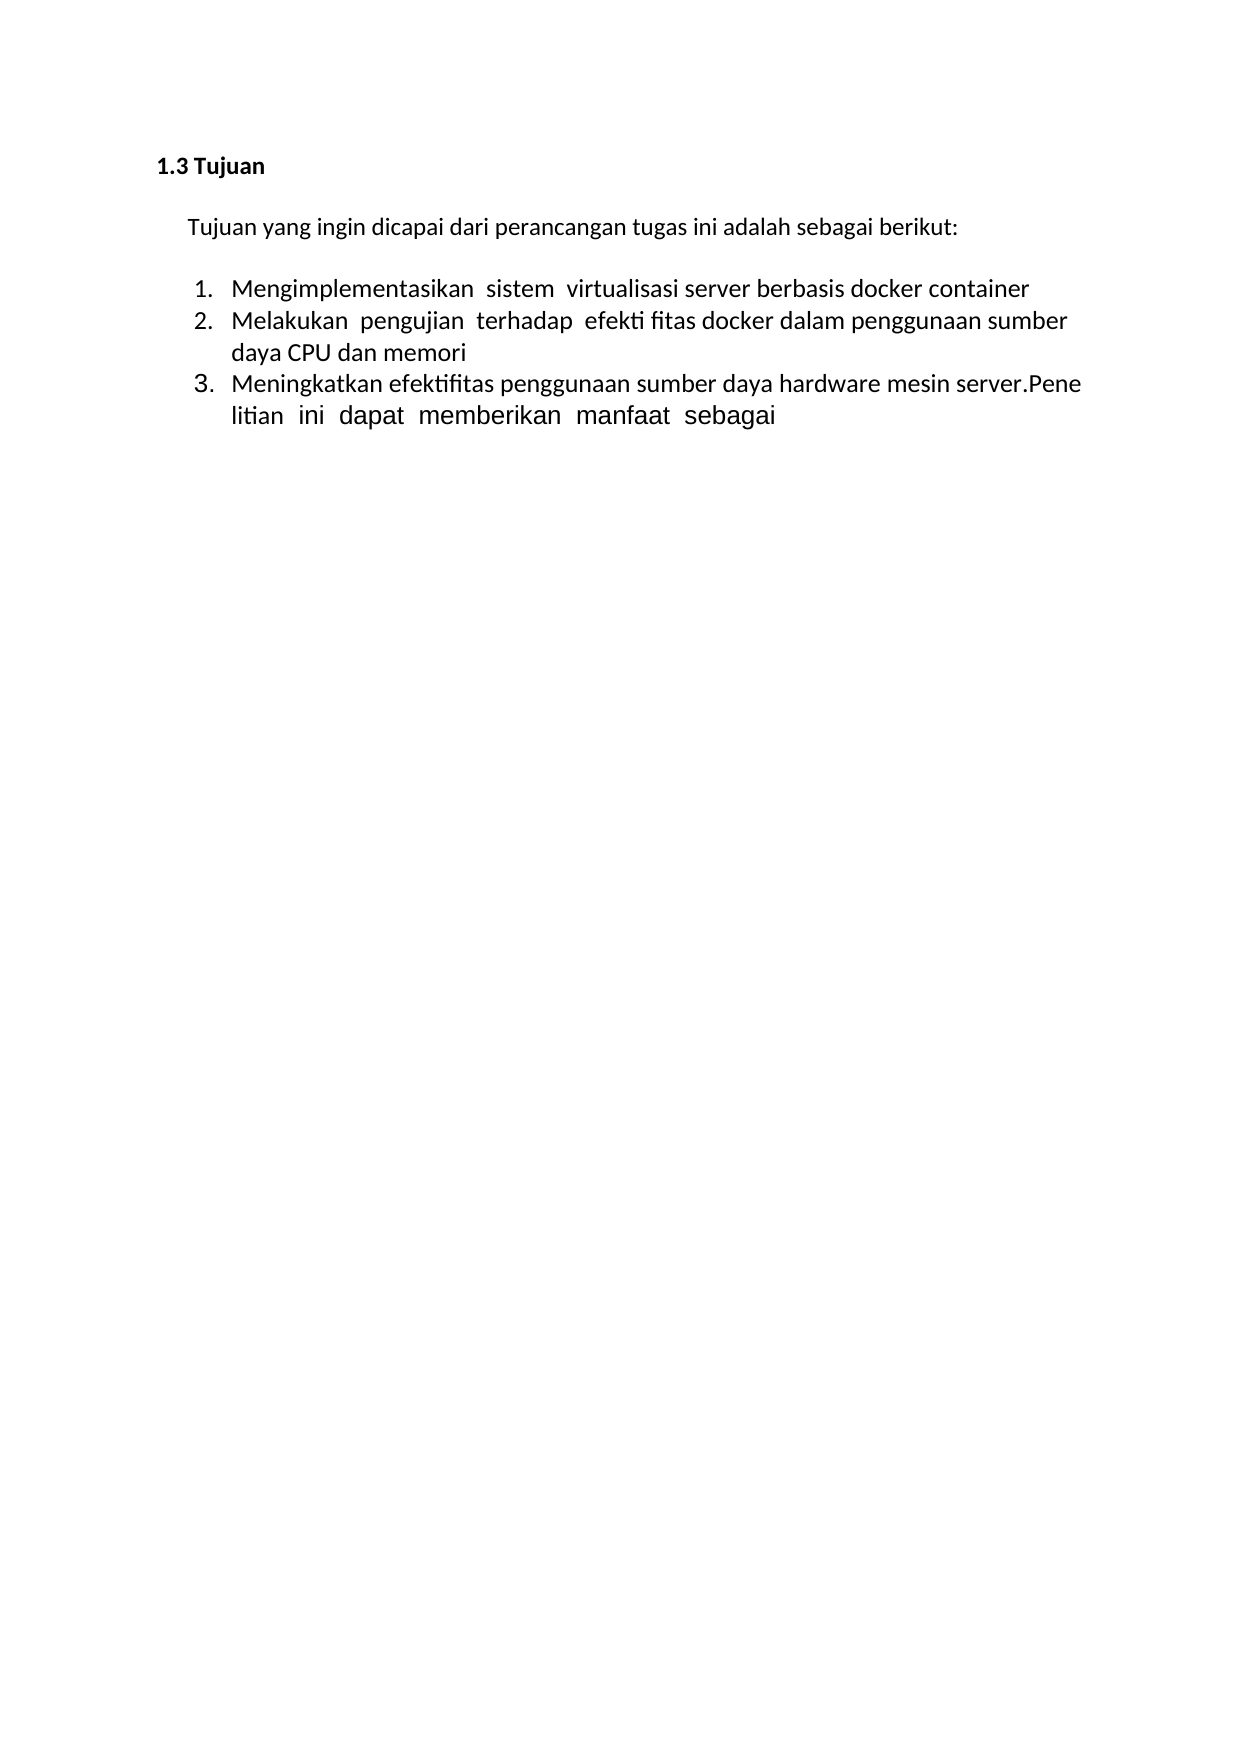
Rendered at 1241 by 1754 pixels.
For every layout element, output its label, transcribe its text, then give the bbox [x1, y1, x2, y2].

list Tujuan [156, 150, 1090, 181]
list Melakukan pengujian terhadap efekti fitas docker dalam penggunaan sumber daya CPU dan memori [194, 304, 1090, 367]
list Mengimplementasikan sistem virtualisasi server berbasis docker container [194, 272, 1090, 304]
list Meningkatkan efektifitas penggunaan sumber daya hardware mesin server.Pene litian ini dapat memberikan manfaat sebagai [194, 367, 1090, 431]
list Tujuan yang ingin dicapai dari perancangan tugas ini adalah sebagai berikut: [187, 211, 1090, 242]
